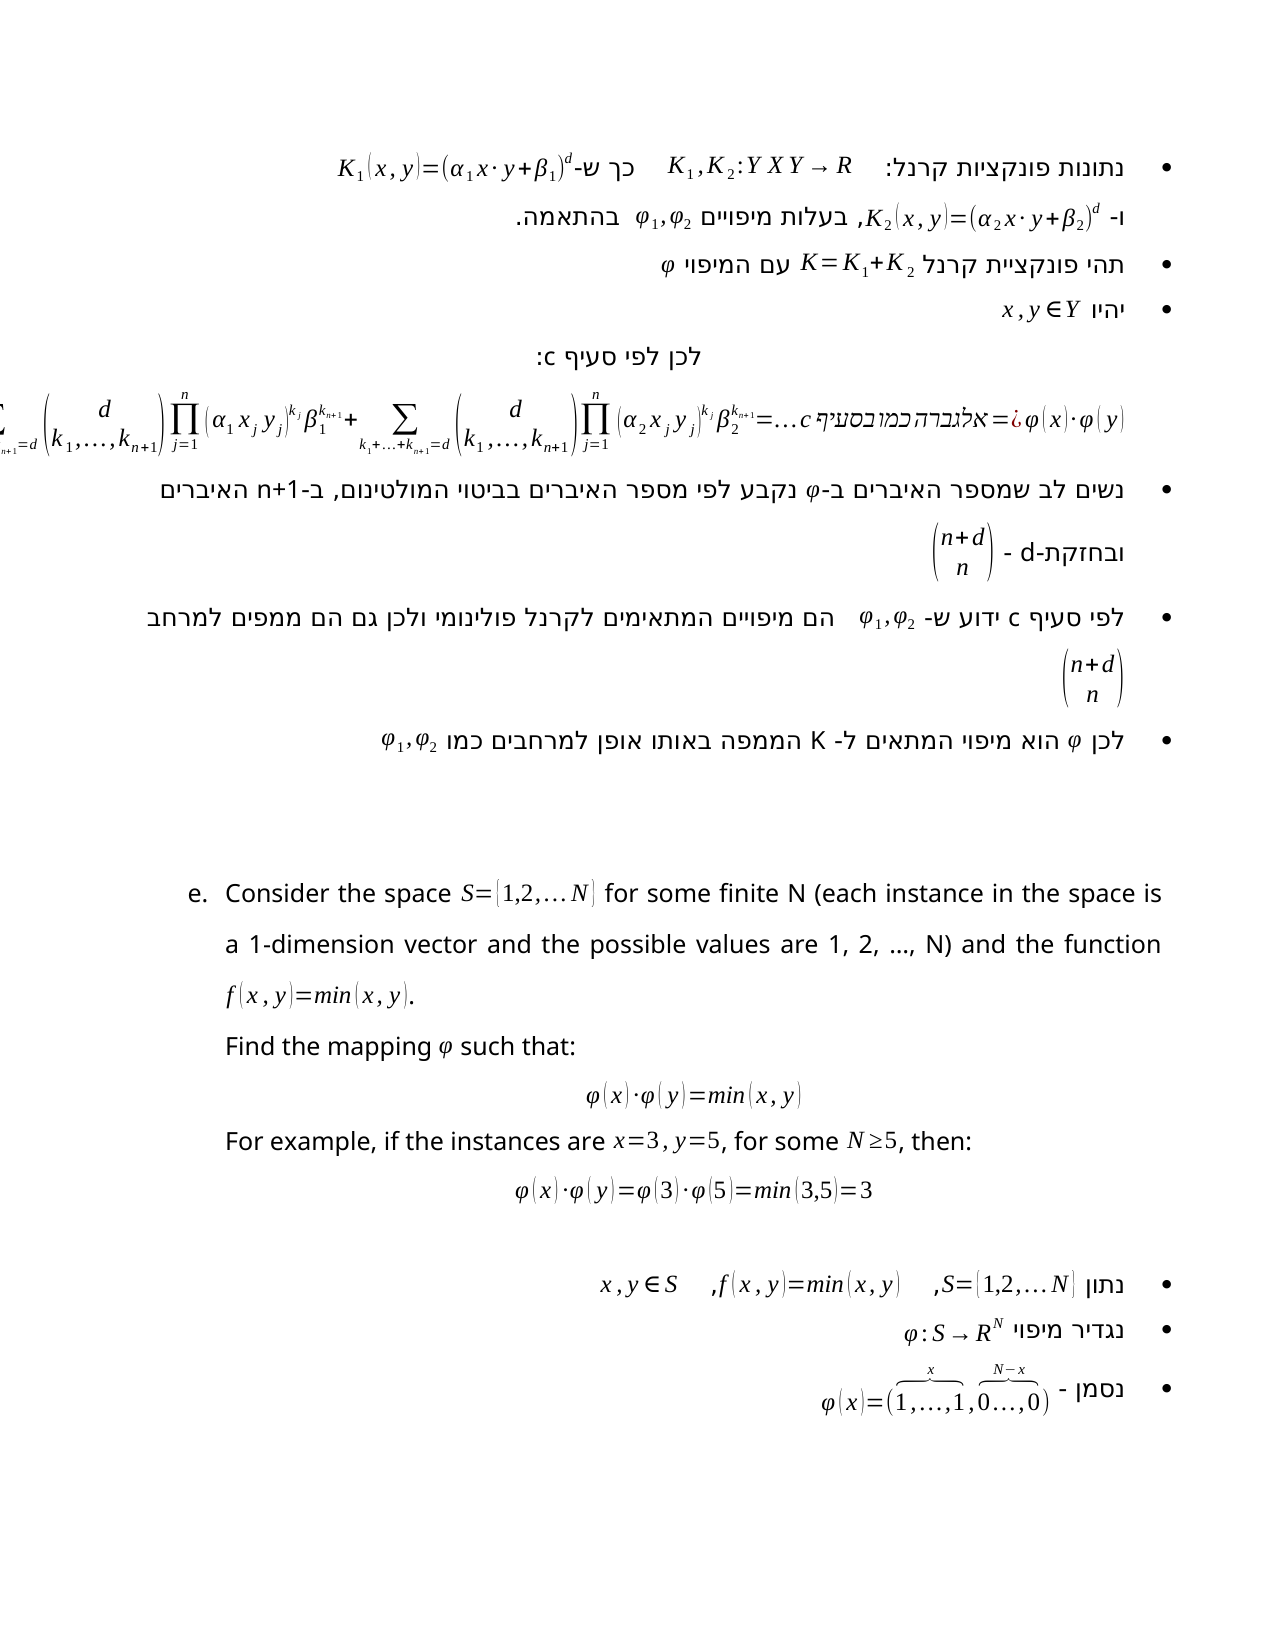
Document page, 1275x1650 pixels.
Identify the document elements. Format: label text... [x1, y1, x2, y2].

list יהיו [112, 295, 1162, 324]
list נשים לב שמספר האיברים ב- נקבע לפי מספר האיברים בביטוי המולטינום, ב-n+1 האיברים ובחזקת-d - [112, 472, 1162, 583]
list לכן הוא מיפוי המתאים ל- K הממפה באותו אופן למרחבים כמו [112, 723, 1162, 757]
list נתונות פונקציות קרנל: כך ש- ו- , בעלות מיפויים בהתאמה. [112, 150, 1162, 234]
text For example, if the instances are , for some , then: [225, 1124, 1162, 1158]
list נסמן - [112, 1361, 1162, 1418]
list לכן לפי סעיף c: [112, 339, 1125, 459]
list לפי סעיף c ידוע ש- הם מיפויים המתאימים לקרנל פולינומי ולכן גם הם ממפים למרחב [112, 600, 1162, 709]
list Consider the space for some finite N (each instance in the space is a 1-dimension vector and the possible values are 1, 2, …, N) and the function . [187, 876, 1162, 1012]
text Find the mapping such that: [225, 1029, 1162, 1063]
list נתון , , [112, 1269, 1162, 1300]
list נגדיר מיפוי [112, 1315, 1162, 1346]
list תהי פונקציית קרנל עם המיפוי [112, 249, 1162, 280]
